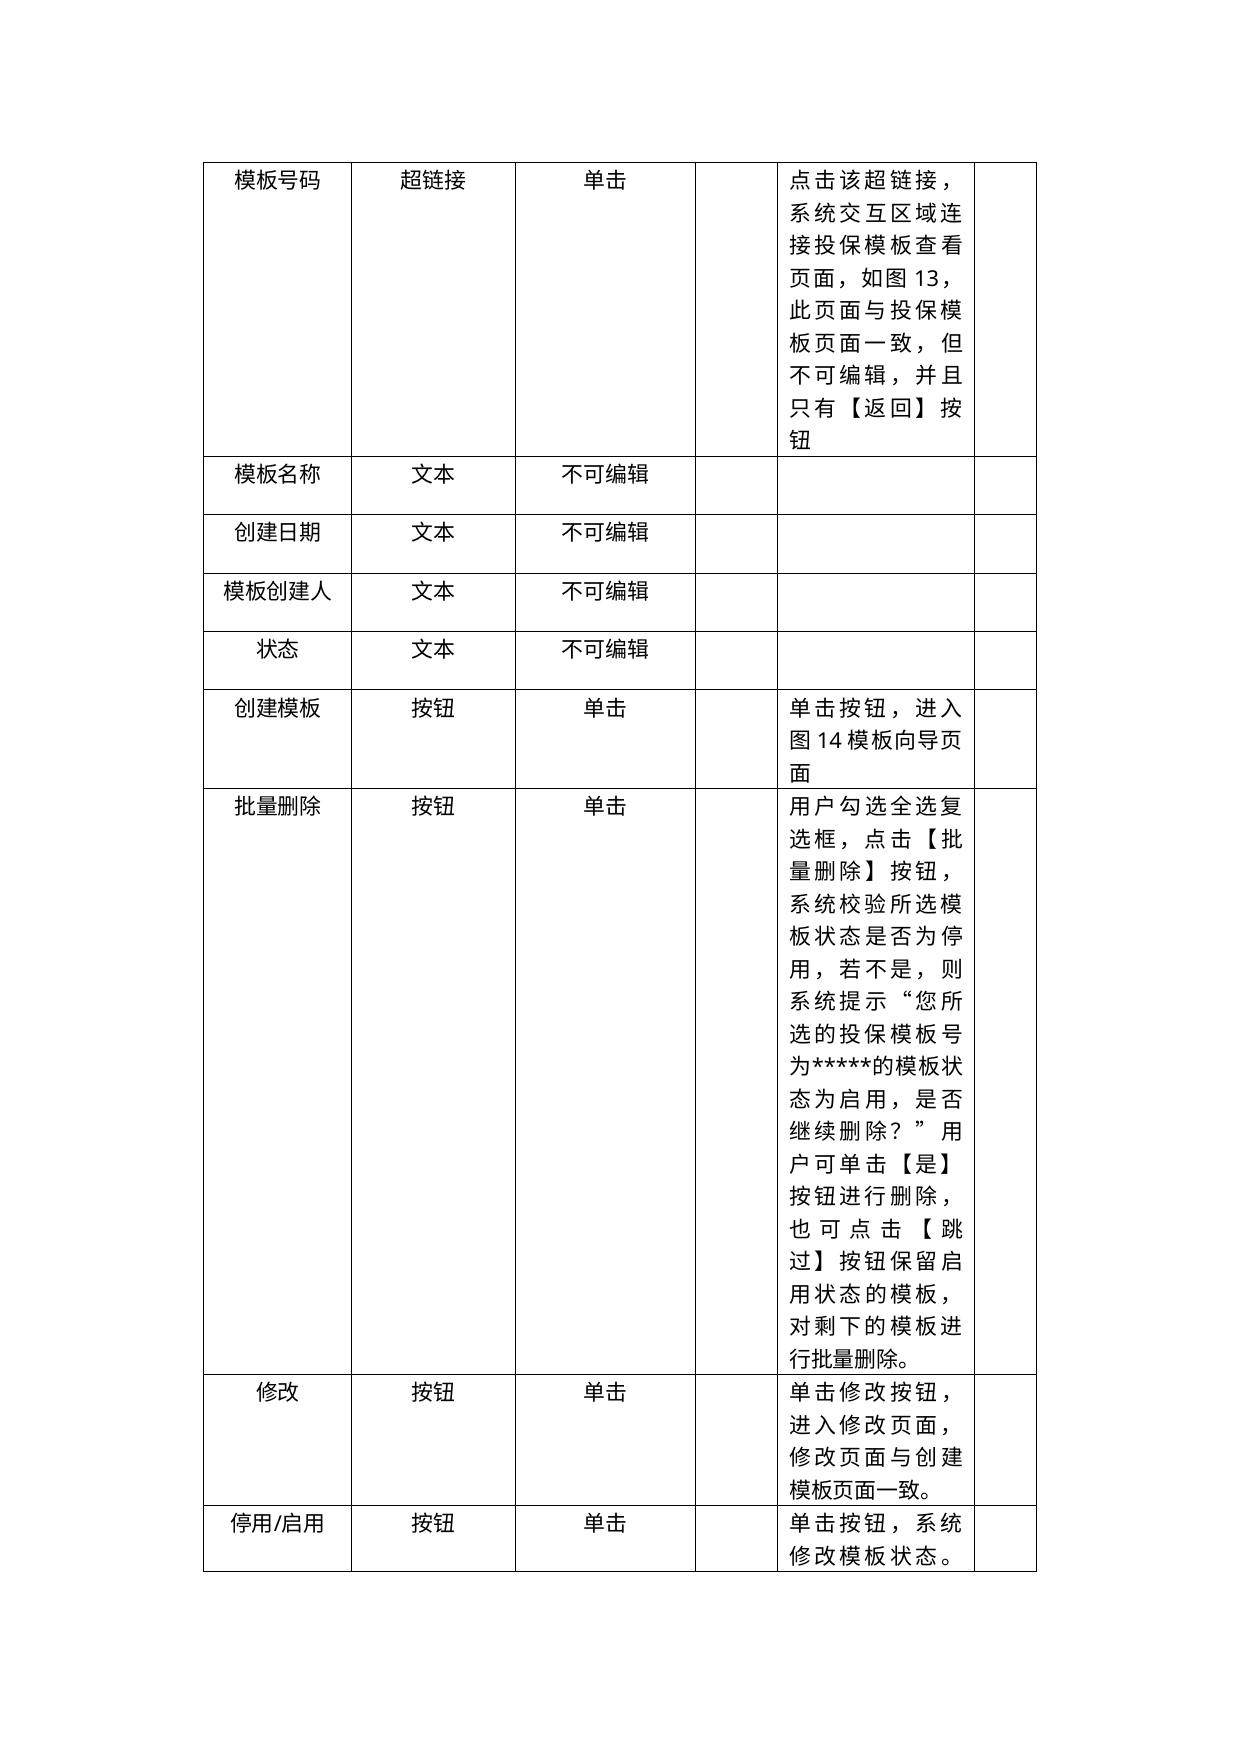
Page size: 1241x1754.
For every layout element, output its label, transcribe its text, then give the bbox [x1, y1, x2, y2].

table_cell 单击 [516, 1506, 695, 1571]
table_cell 模板名称 [204, 457, 351, 514]
table_cell 文本 [352, 457, 515, 514]
table_cell 单击修改按钮，进入修改页面，修改页面与创建模板页面一致。 [778, 1375, 974, 1505]
table_cell [975, 1375, 1036, 1505]
table_cell 单击按钮，进入图14模板向导页面 [778, 690, 974, 788]
table_cell [696, 789, 777, 1374]
table_cell 文本 [352, 515, 515, 572]
table_cell [975, 1506, 1036, 1571]
table_cell [975, 574, 1036, 631]
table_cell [778, 1506, 974, 1571]
table_cell 单击 [516, 163, 695, 456]
table_cell 文本 [352, 574, 515, 631]
table_cell 不可编辑 [516, 632, 695, 689]
table_cell [696, 163, 777, 456]
table_cell 点击该超链接，系统交互区域连接投保模板查看页面，如图13，此页面与投保模板页面一致，但不可编辑，并且只有【返回】按钮 [778, 163, 974, 456]
table_cell [696, 1506, 777, 1571]
table_cell 修改 [204, 1375, 351, 1505]
table_cell 不可编辑 [516, 457, 695, 514]
table_cell 用户勾选全选复选框，点击【批量删除】按钮，系统校验所选模板状态是否为停用，若不是，则系统提示“您所选的投保模板号为*****的模板状态为启用，是否继续删除？”用户可单击【是】按钮进行删除，也可点击【跳过】按钮保留启用状态的模板，对剩下的模板进行批量删除。 [778, 789, 974, 1374]
table_cell [778, 632, 974, 689]
table_cell 批量删除 [204, 789, 351, 1374]
table_cell 模板号码 [204, 163, 351, 456]
table_cell [975, 690, 1036, 788]
table_cell 单击 [516, 1375, 695, 1505]
table_cell 创建模板 [204, 690, 351, 788]
table_cell 按钮 [352, 1375, 515, 1505]
table_cell [696, 457, 777, 514]
table_cell 单击 [516, 690, 695, 788]
table_cell 停用/启用 [204, 1506, 351, 1571]
table_cell 按钮 [352, 1506, 515, 1571]
table_cell [975, 163, 1036, 456]
table_cell 不可编辑 [516, 515, 695, 572]
table_cell [778, 574, 974, 631]
table_cell [696, 632, 777, 689]
table_cell 文本 [352, 632, 515, 689]
table_cell [696, 515, 777, 572]
table_cell 创建日期 [204, 515, 351, 572]
table_cell 超链接 [352, 163, 515, 456]
table_cell [975, 789, 1036, 1374]
table_cell [696, 1375, 777, 1505]
table_cell [696, 574, 777, 631]
table_cell 状态 [204, 632, 351, 689]
table_cell 模板创建人 [204, 574, 351, 631]
table_cell [778, 457, 974, 514]
table_cell 按钮 [352, 789, 515, 1374]
table_cell [975, 457, 1036, 514]
table_cell [778, 515, 974, 572]
table_cell 按钮 [352, 690, 515, 788]
table_cell [975, 515, 1036, 572]
table_cell 单击 [516, 789, 695, 1374]
table_cell [975, 632, 1036, 689]
table_cell [696, 690, 777, 788]
table_cell 不可编辑 [516, 574, 695, 631]
